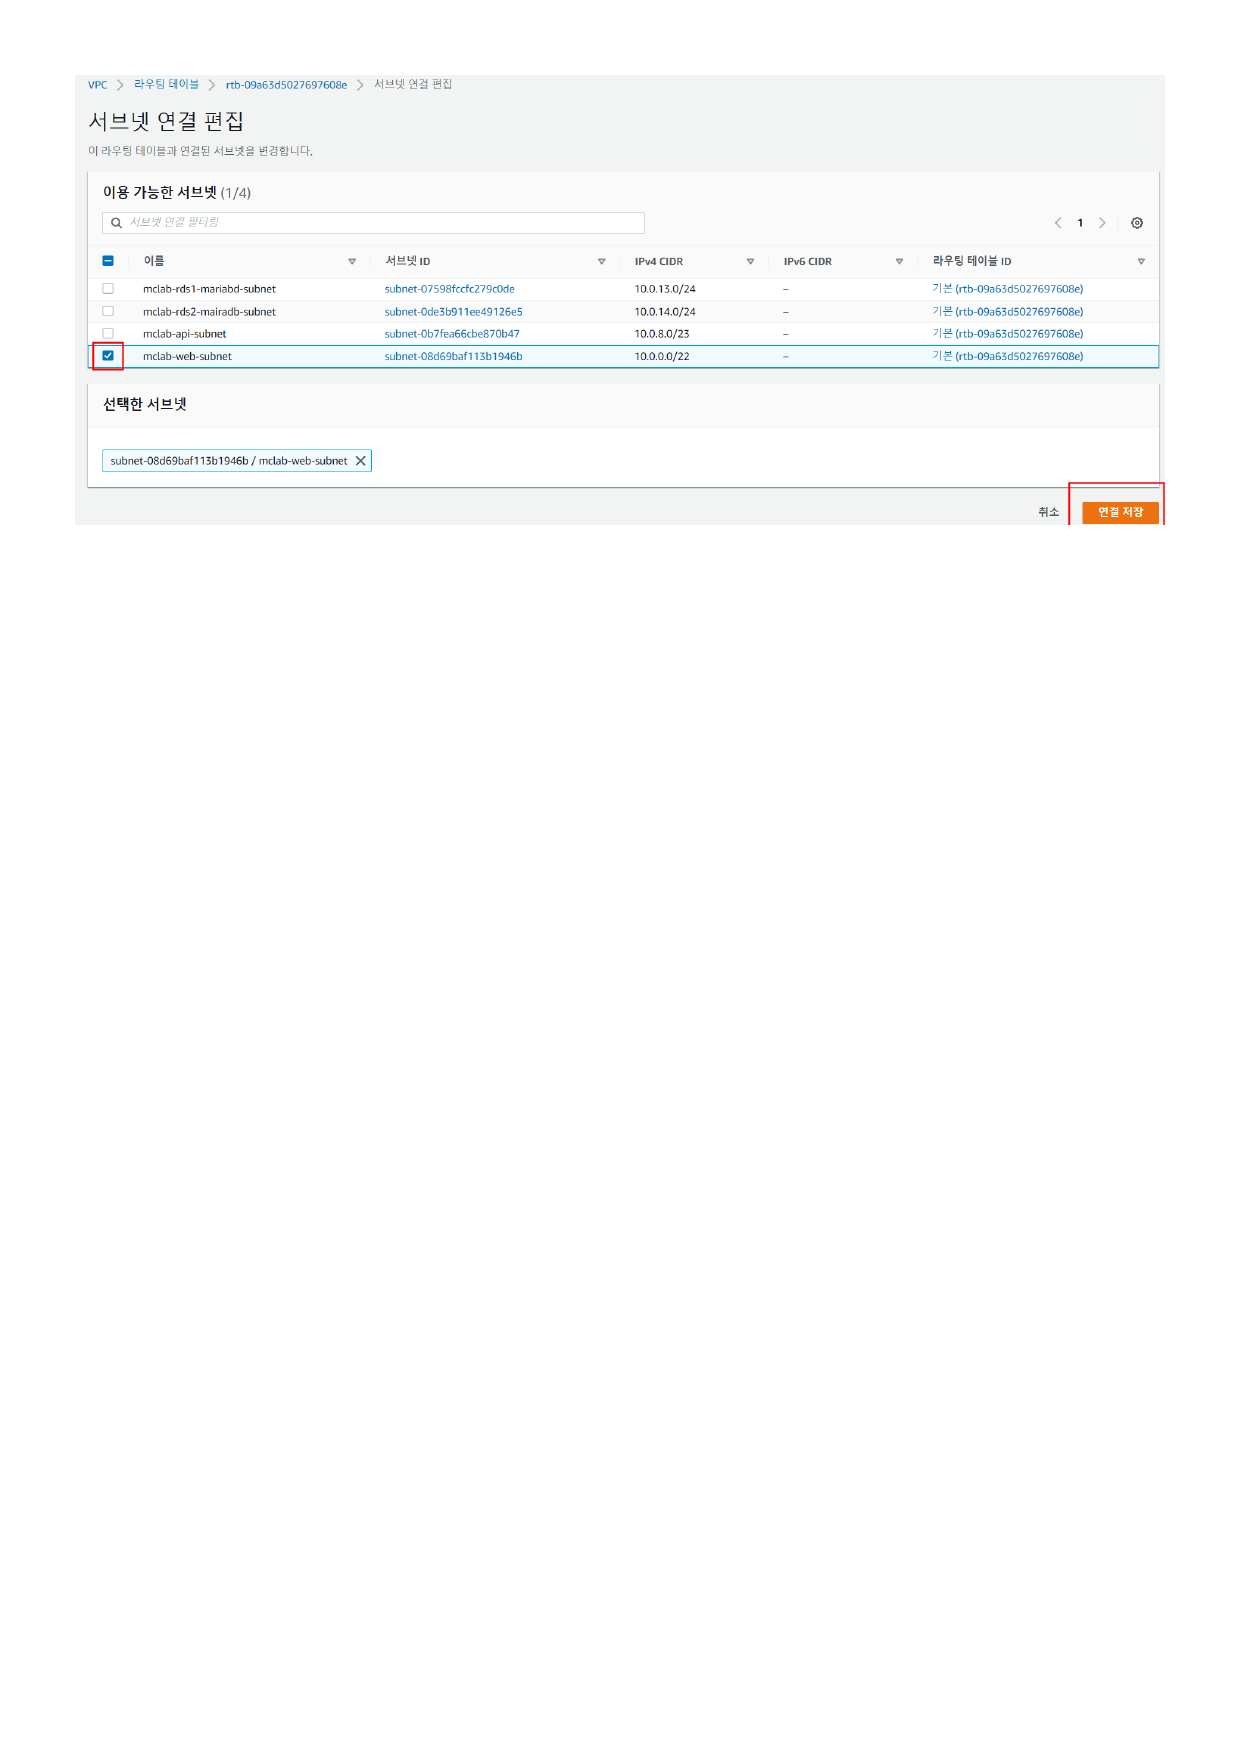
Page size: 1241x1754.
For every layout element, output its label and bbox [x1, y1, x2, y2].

picture [75, 75, 1166, 525]
